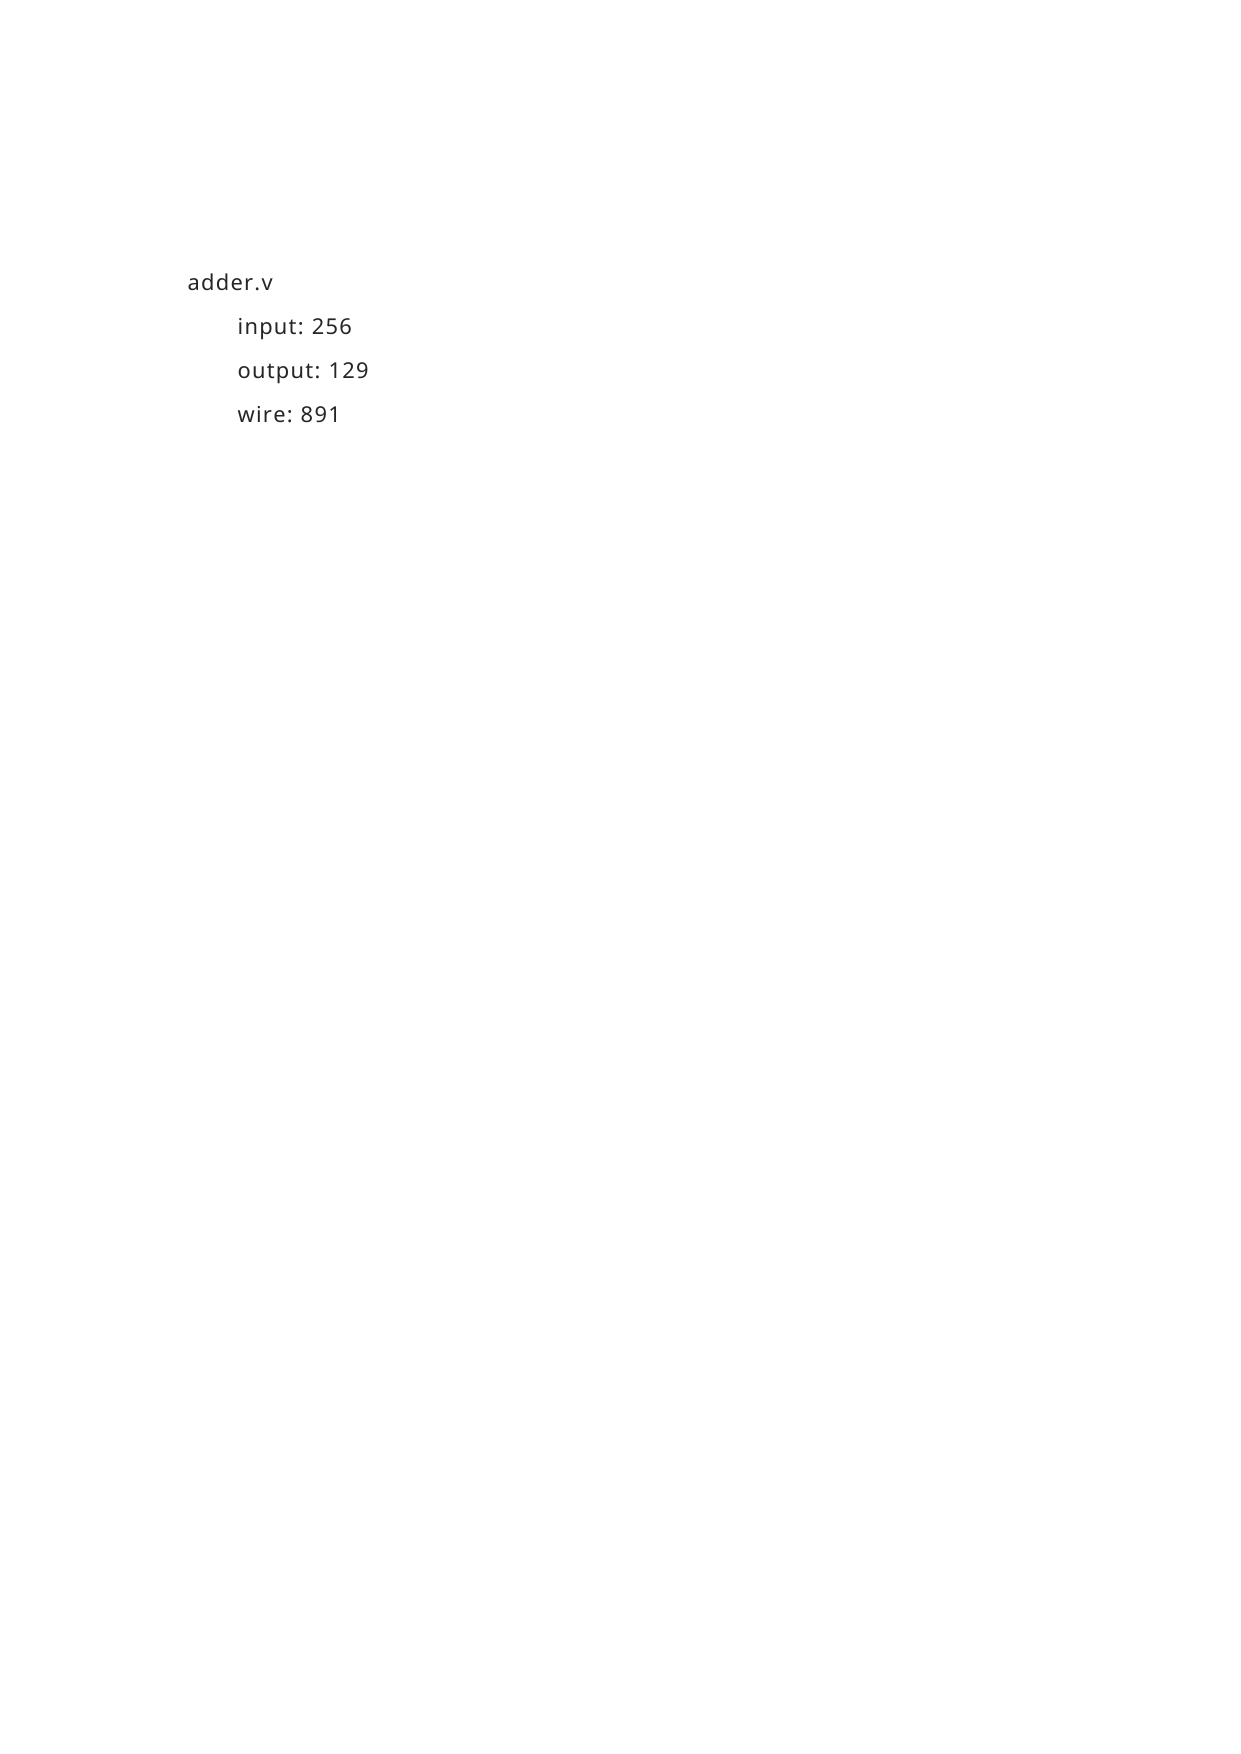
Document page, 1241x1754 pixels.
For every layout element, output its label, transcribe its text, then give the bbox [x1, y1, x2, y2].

text input: 256 [187, 304, 1053, 348]
text adder.v [187, 260, 1053, 304]
text output: 129 [187, 348, 1053, 392]
text wire: 891 [187, 392, 1053, 436]
